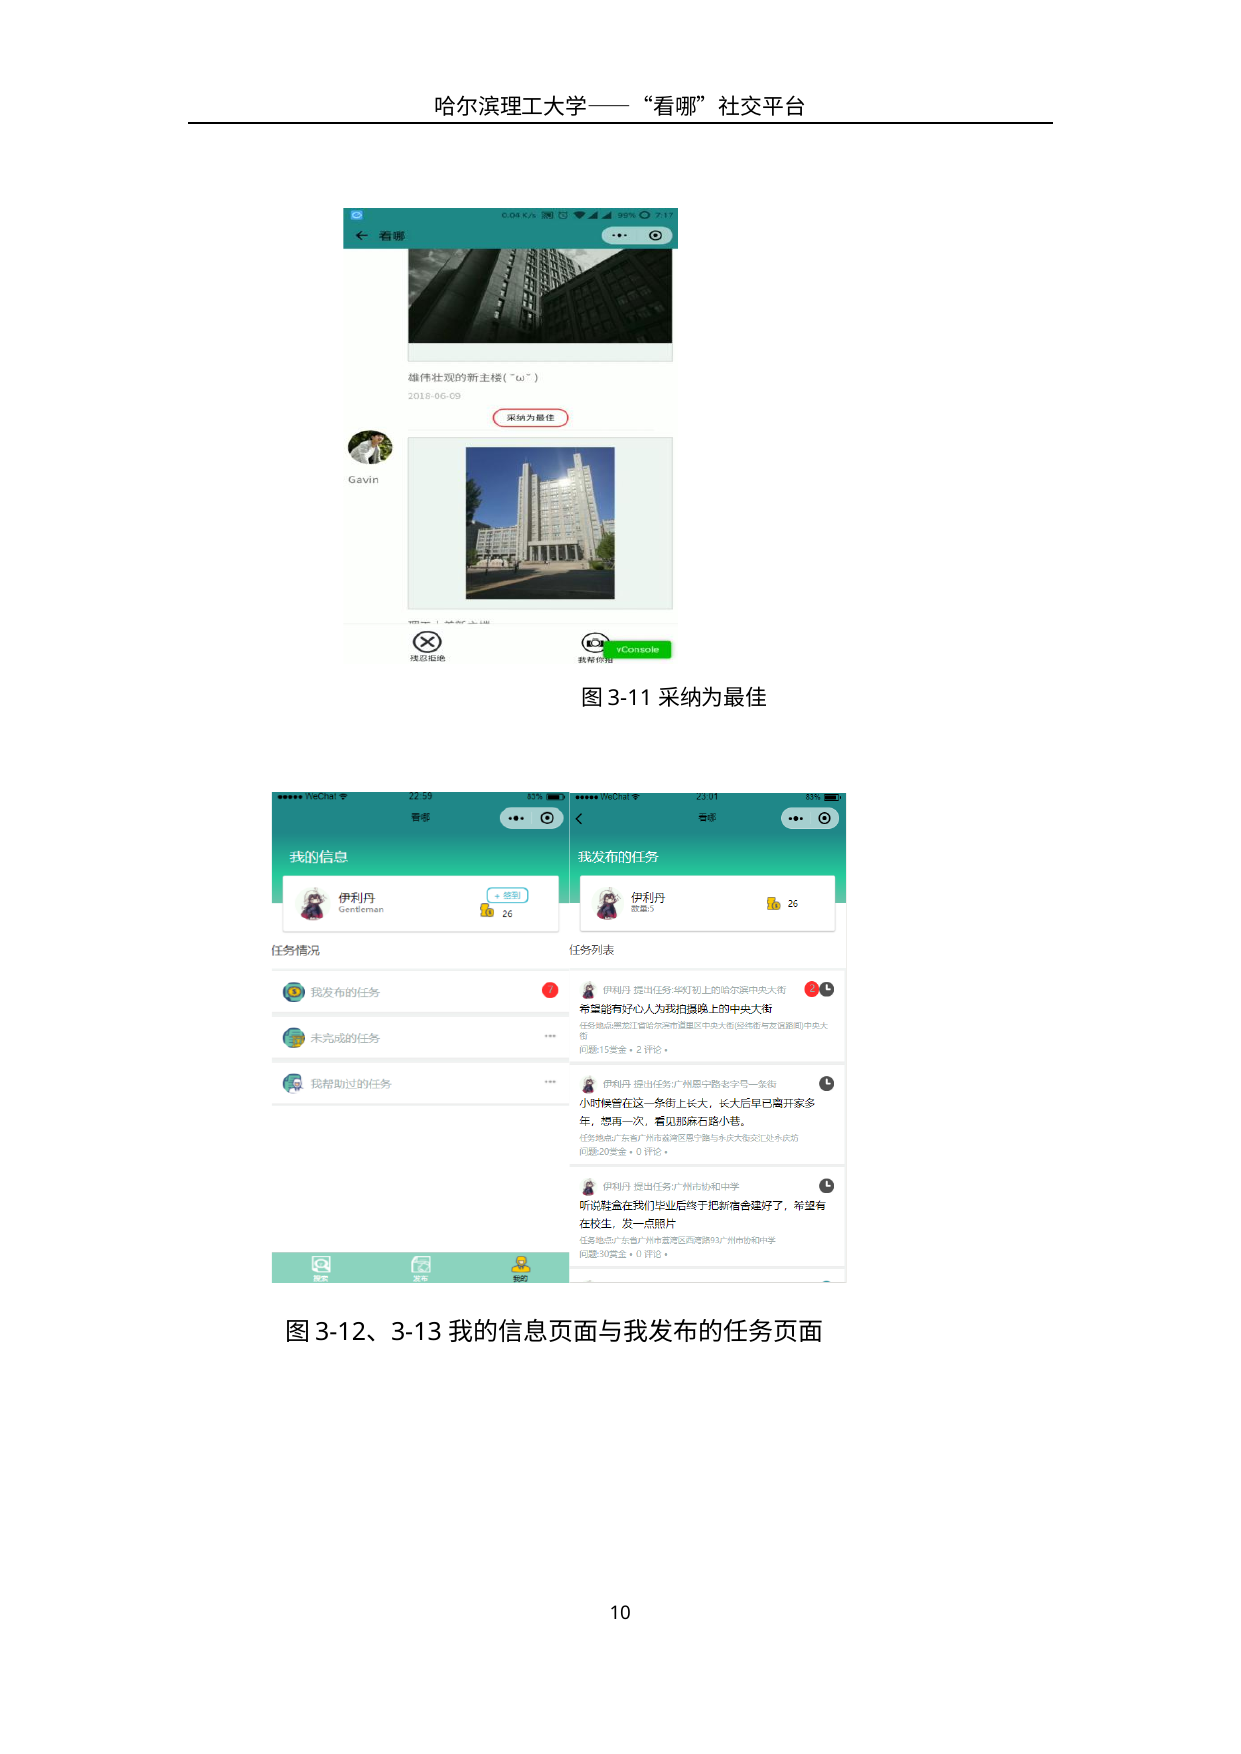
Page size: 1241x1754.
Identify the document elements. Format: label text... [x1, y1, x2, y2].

picture [271, 792, 847, 1283]
picture [343, 208, 678, 664]
text 图3-12、3-13 我的信息页面与我发布的任务页面 [187, 1297, 1053, 1362]
text 图3-11 采纳为最佳 [187, 680, 1053, 712]
